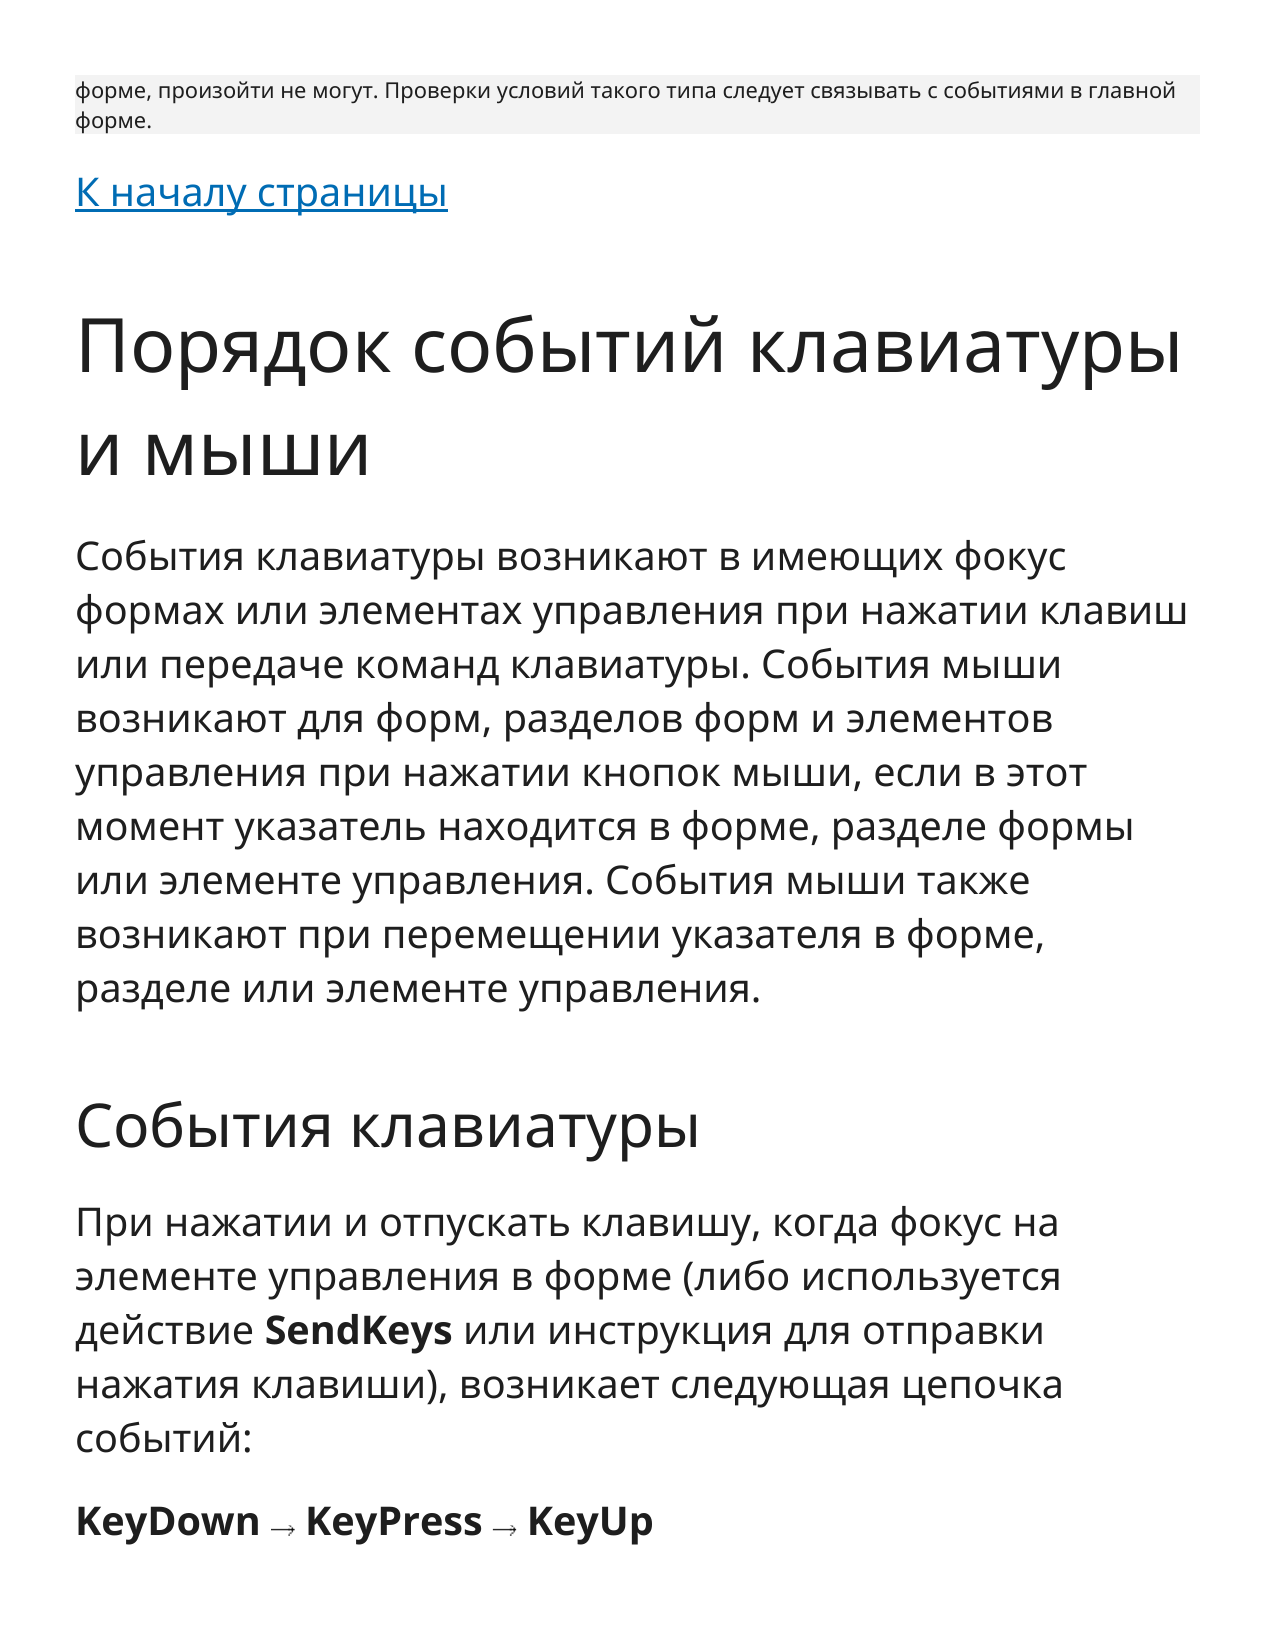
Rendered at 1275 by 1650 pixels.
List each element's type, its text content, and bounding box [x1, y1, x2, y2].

text При нажатии и отпускать клавишу, когда фокус на элементе управления в форме (либо используется действие SendKeys или инструкция для отправки нажатия клавиши), возникает следующая цепочка событий: [75, 1194, 1200, 1464]
text Порядок событий клавиатуры и мыши [75, 293, 1200, 497]
text К началу страницы [75, 164, 1200, 218]
text События клавиатуры возникают в имеющих фокус формах или элементах управления при нажатии клавиш или передаче команд клавиатуры. События мыши возникают для форм, разделов форм и элементов управления при нажатии кнопок мыши, если в этот момент указатель находится в форме, разделе формы или элементе управления. События мыши также возникают при перемещении указателя в форме, разделе или элементе управления. [75, 528, 1200, 1014]
picture [271, 1525, 295, 1536]
text События клавиатуры [75, 1083, 1200, 1165]
text KeyDown KeyPress KeyUp [75, 1493, 1200, 1547]
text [75, 75, 1200, 134]
picture [492, 1525, 517, 1536]
